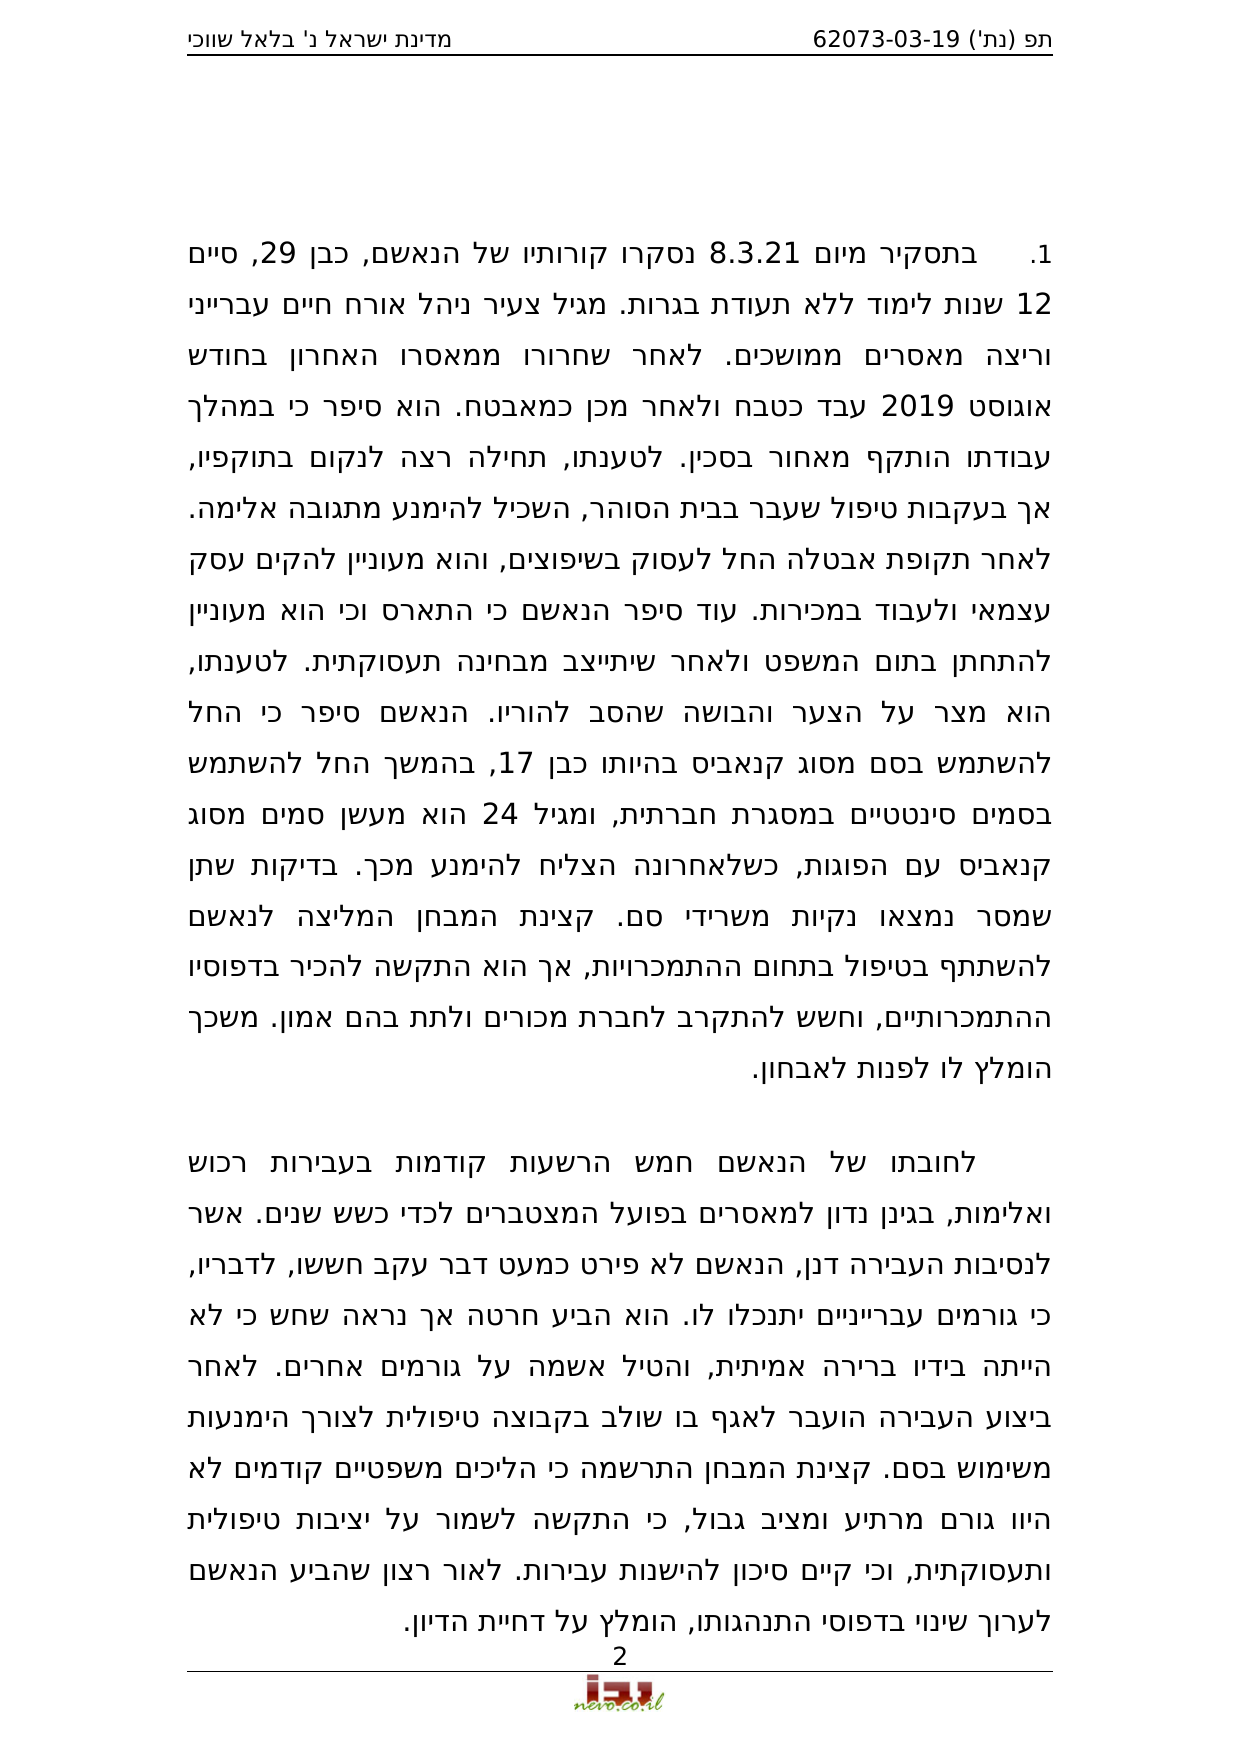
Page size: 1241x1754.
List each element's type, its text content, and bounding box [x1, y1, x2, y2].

text 1. בתסקיר מיום 8.3.21 נסקרו קורותיו של הנאשם, כבן 29, סיים 12 שנות לימוד ללא תעודת בגרות. מגיל צעיר ניהל אורח חיים עברייני וריצה מאסרים ממושכים. לאחר שחרורו ממאסרו האחרון בחודש אוגוסט 2019 עבד כטבח ולאחר מכן כמאבטח. הוא סיפר כי במהלך עבודתו הותקף מאחור בסכין. לטענתו, תחילה רצה לנקום בתוקפיו, אך בעקבות טיפול שעבר בבית הסוהר, השכיל להימנע מתגובה אלימה. לאחר תקופת אבטלה החל לעסוק בשיפוצים, והוא מעוניין להקים עסק עצמאי ולעבוד במכירות. עוד סיפר הנאשם כי התארס וכי הוא מעוניין להתחתן בתום המשפט ולאחר שיתייצב מבחינה תעסוקתית. לטענתו, הוא מצר על הצער והבושה שהסב להוריו. הנאשם סיפר כי החל להשתמש בסם מסוג קנאביס בהיותו כבן 17, בהמשך החל להשתמש בסמים סינטטיים במסגרת חברתית, ומגיל 24 הוא מעשן סמים מסוג קנאביס עם הפוגות, כשלאחרונה הצליח להימנע מכך. בדיקות שתן שמסר נמצאו נקיות משרידי סם. קצינת המבחן המליצה לנאשם להשתתף בטיפול בתחום ההתמכרויות, אך הוא התקשה להכיר בדפוסיו ההתמכרותיים, וחשש להתקרב לחברת מכורים ולתת בהם אמון. משכך הומלץ לו לפנות לאבחון. [187, 237, 1053, 1086]
picture [574, 1674, 666, 1712]
text לחובתו של הנאשם חמש הרשעות קודמות בעבירות רכוש ואלימות, בגינן נדון למאסרים בפועל המצטברים לכדי כשש שנים. אשר לנסיבות העבירה דנן, הנאשם לא פירט כמעט דבר עקב חששו, לדבריו, כי גורמים עברייניים יתנכלו לו. הוא הביע חרטה אך נראה שחש כי לא הייתה בידיו ברירה אמיתית, והטיל אשמה על גורמים אחרים. לאחר ביצוע העבירה הועבר לאגף בו שולב בקבוצה טיפולית לצורך הימנעות משימוש בסם. קצינת המבחן התרשמה כי הליכים משפטיים קודמים לא היוו גורם מרתיע ומציב גבול, כי התקשה לשמור על יציבות טיפולית ותעסוקתית, וכי קיים סיכון להישנות עבירות. לאור רצון שהביע הנאשם לערוך שינוי בדפוסי התנהגותו, הומלץ על דחיית הדיון. [187, 1146, 1053, 1638]
